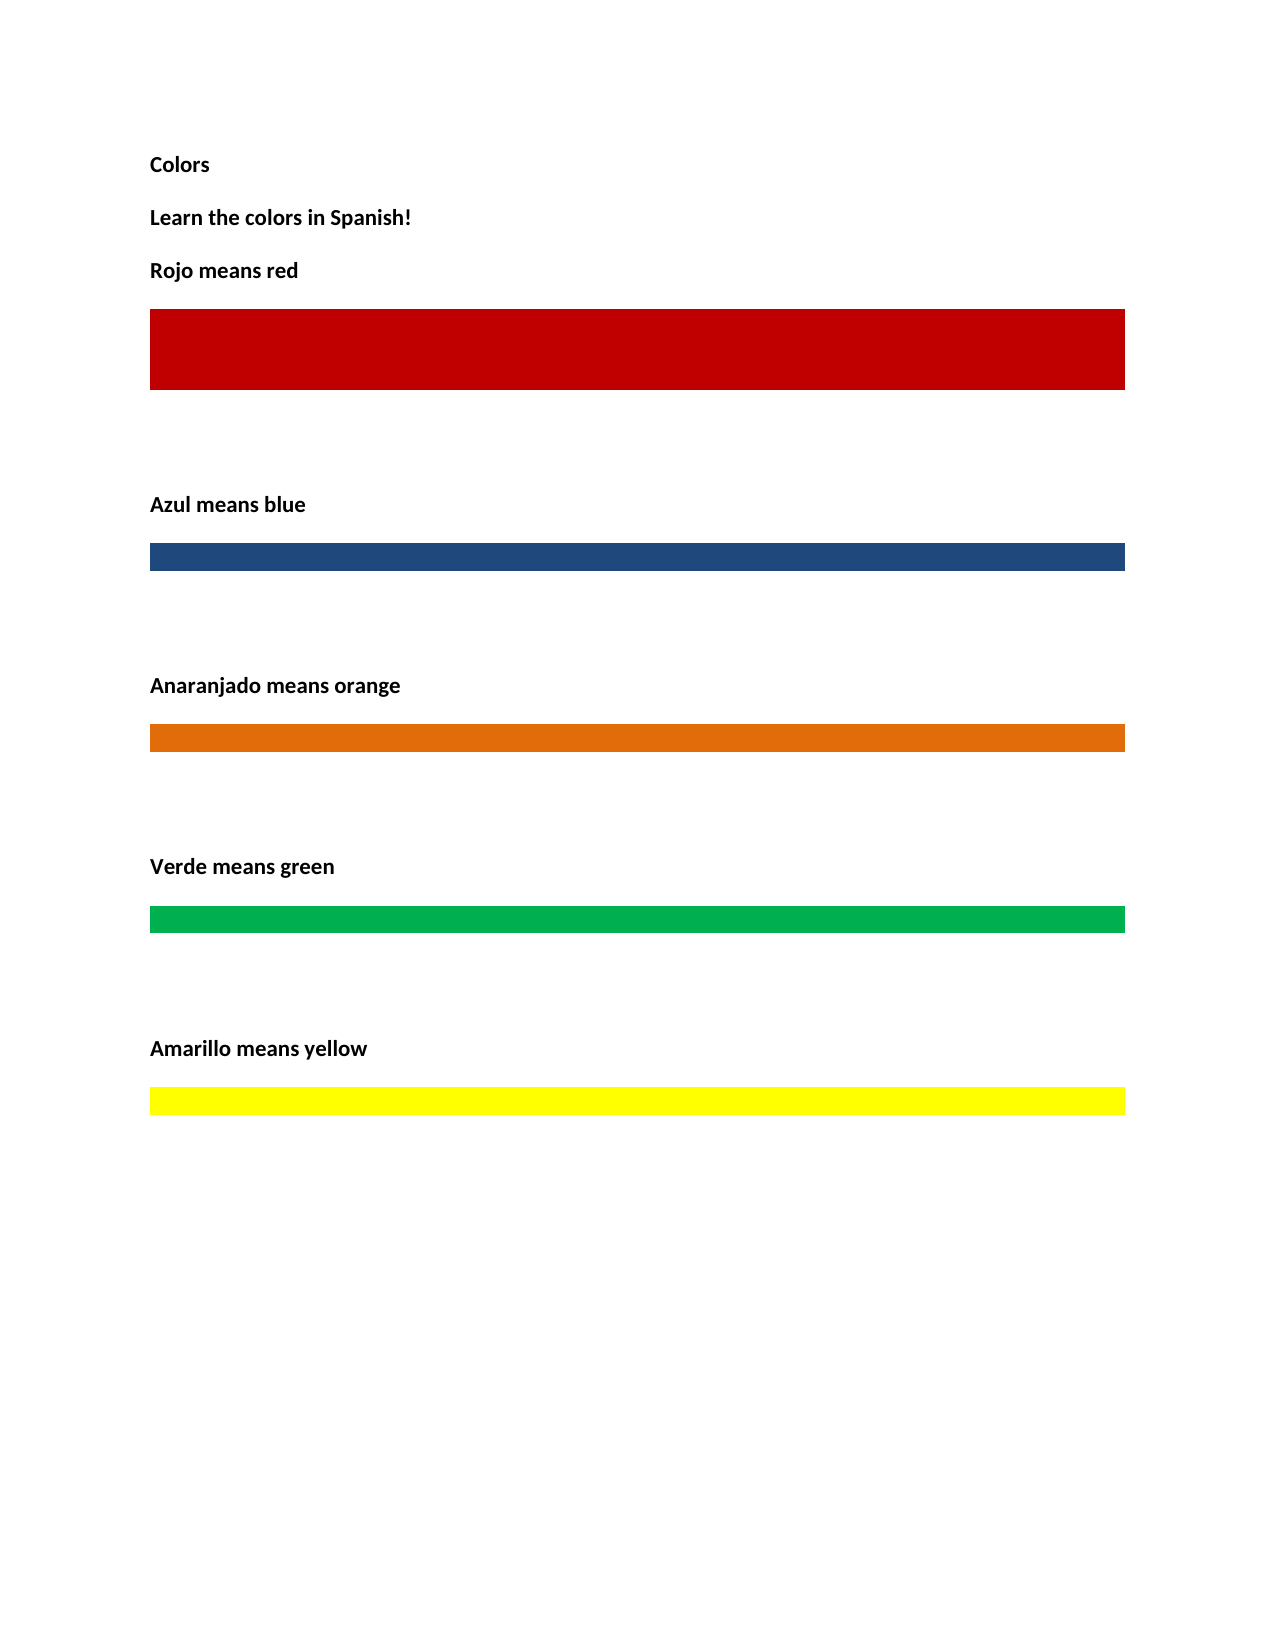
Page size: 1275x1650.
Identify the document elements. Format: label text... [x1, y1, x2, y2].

text Rojo means red [150, 256, 1125, 284]
text Azul means blue [150, 490, 1125, 518]
text Learn the colors in Spanish! [150, 203, 1125, 231]
text Verde means green [150, 852, 1125, 881]
text Colors [150, 150, 1125, 178]
text Amarillo means yellow [150, 1034, 1125, 1062]
text Anaranjado means orange [150, 671, 1125, 699]
